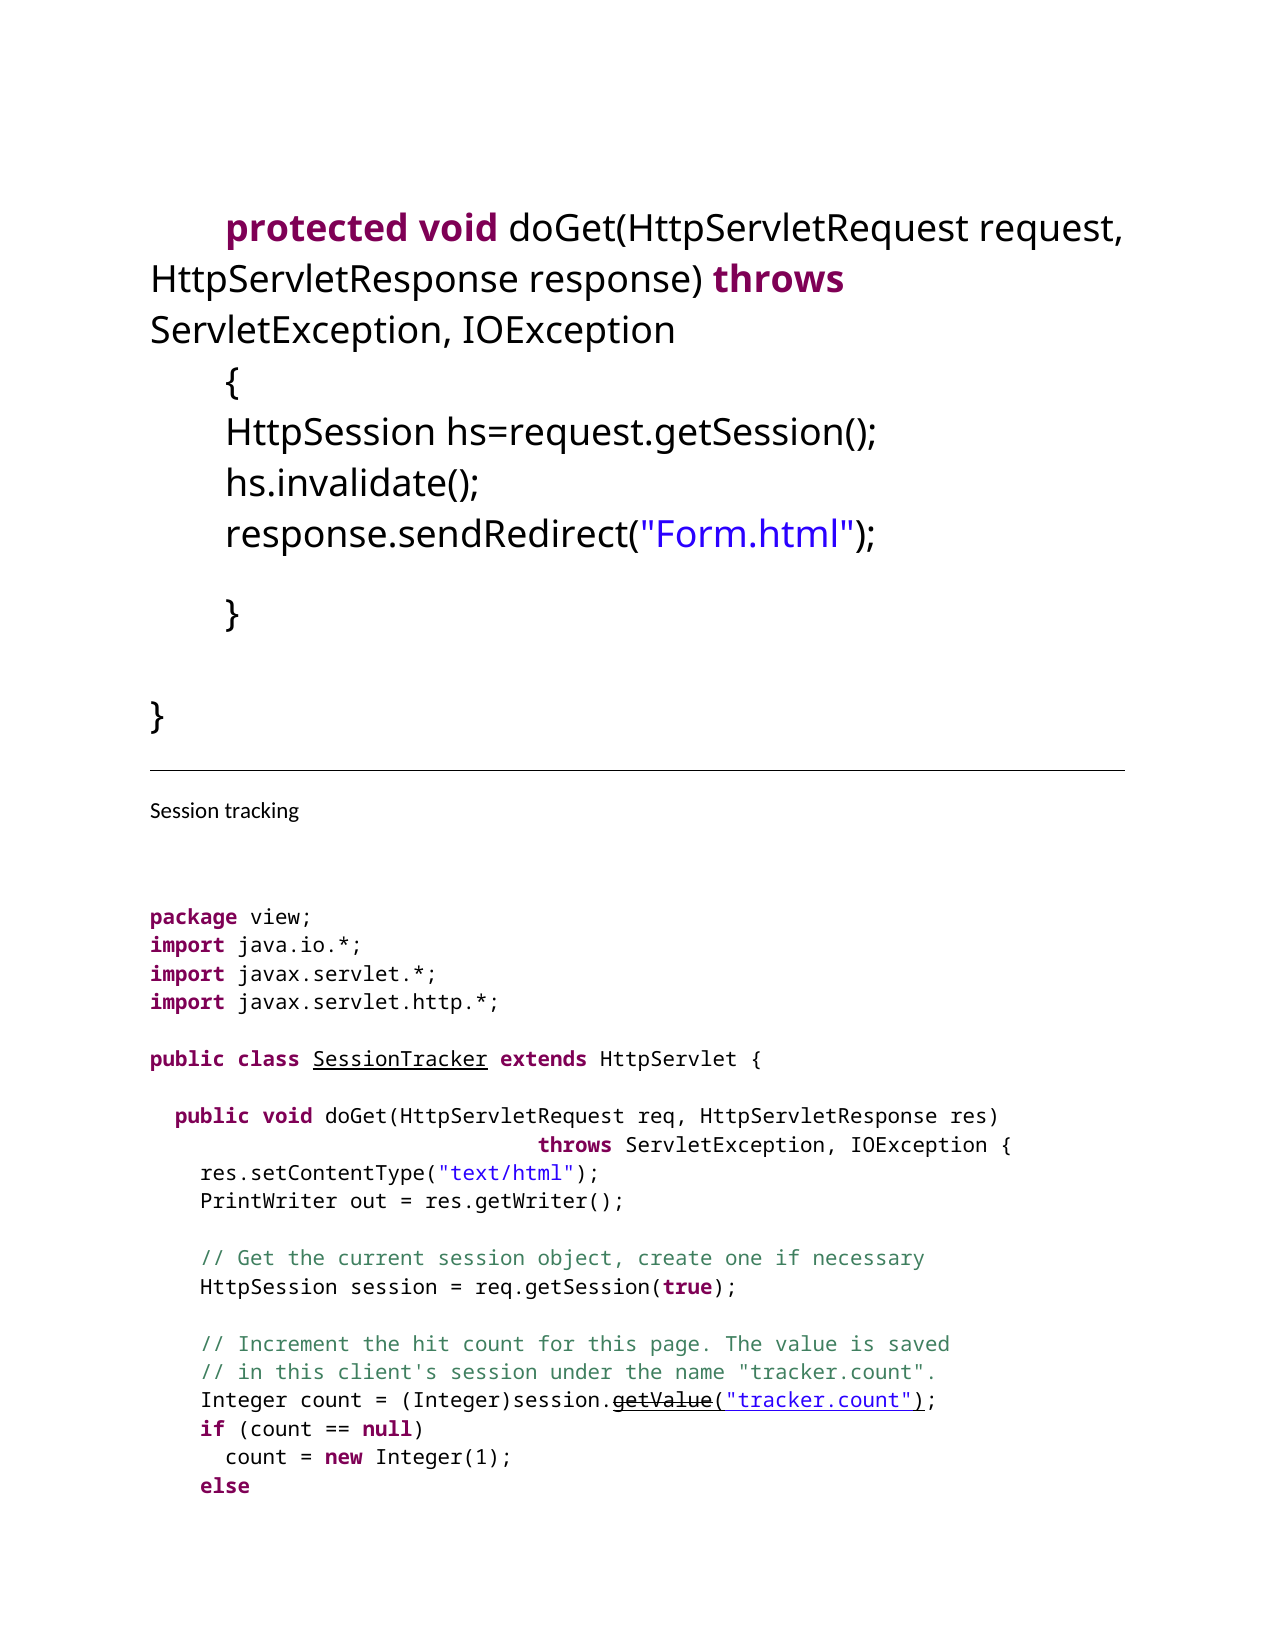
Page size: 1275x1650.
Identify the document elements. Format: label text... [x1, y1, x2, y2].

text public void doGet(HttpServletRequest req, HttpServletResponse res) [150, 1101, 1125, 1130]
text HttpSession session = req.getSession(true); [150, 1272, 1125, 1300]
text public class SessionTracker extends HttpServlet { [150, 1044, 1125, 1073]
text count = new Integer(1); [150, 1442, 1125, 1471]
text hs.invalidate(); [150, 456, 1125, 507]
text res.setContentType("text/html"); [150, 1158, 1125, 1187]
text response.sendRedirect("Form.html"); [150, 507, 1125, 558]
text if (count == null) [150, 1414, 1125, 1442]
text } [150, 586, 1125, 637]
text { [150, 354, 1125, 405]
text // Increment the hit count for this page. The value is saved [150, 1329, 1125, 1357]
text // in this client's session under the name "tracker.count". [150, 1357, 1125, 1386]
text import java.io.*; [150, 931, 1125, 959]
text else [150, 1471, 1125, 1499]
text import javax.servlet.http.*; [150, 987, 1125, 1016]
text protected void doGet(HttpServletRequest request, HttpServletResponse response) throws ServletException, IOException [150, 201, 1125, 354]
text throws ServletException, IOException { [150, 1130, 1125, 1158]
text } [150, 688, 1125, 739]
text Session tracking [150, 796, 1125, 824]
text package view; [150, 902, 1125, 931]
text HttpSession hs=request.getSession(); [150, 405, 1125, 456]
text PrintWriter out = res.getWriter(); [150, 1187, 1125, 1215]
text import javax.servlet.*; [150, 959, 1125, 987]
text Integer count = (Integer)session.getValue("tracker.count"); [150, 1386, 1125, 1414]
text // Get the current session object, create one if necessary [150, 1243, 1125, 1272]
